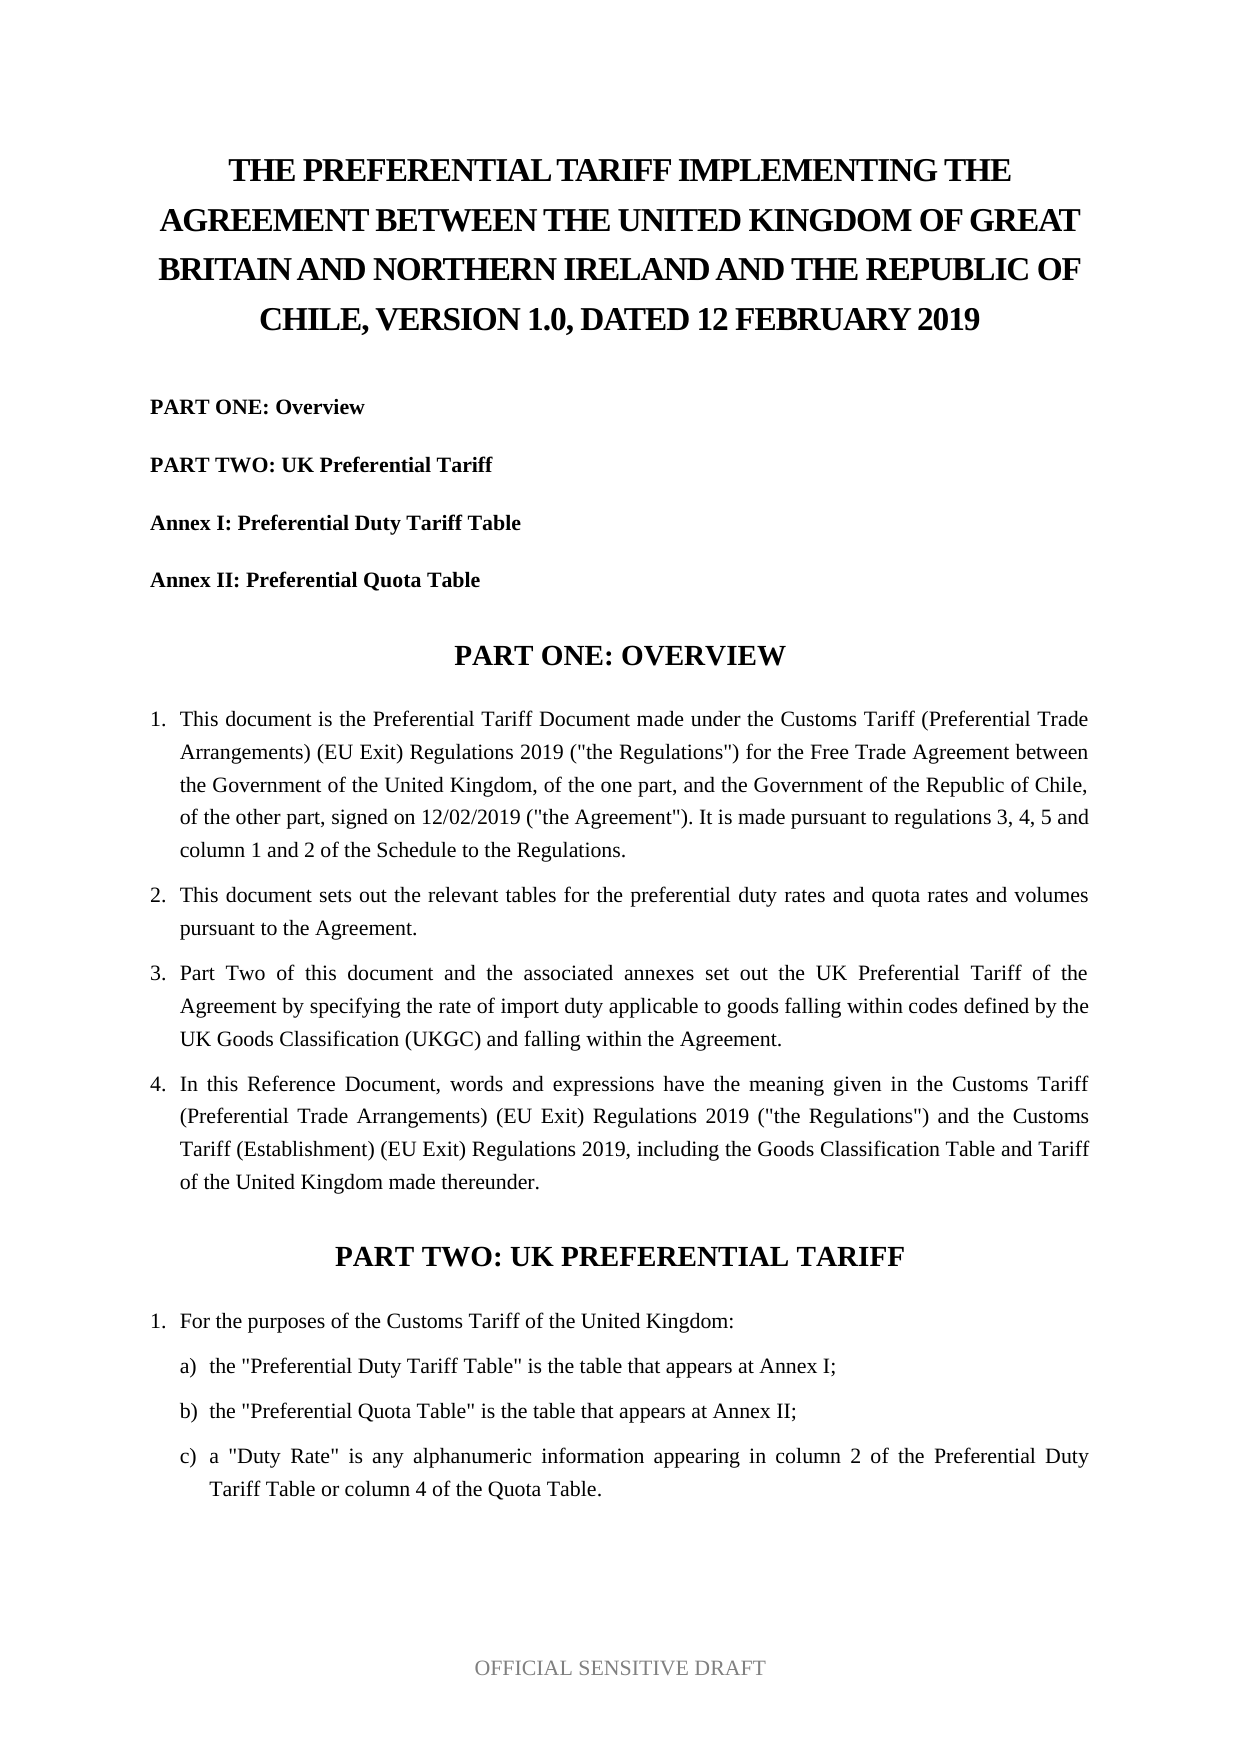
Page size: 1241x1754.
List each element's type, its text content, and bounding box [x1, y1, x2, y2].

subtitle PART ONE: OVERVIEW [150, 638, 1090, 671]
title The Preferential Tariff implementing the Agreement between the United Kingdom of Great Britain and Northern Ireland and the Republic of Chile, version 1.0, dated 12 February 2019 [150, 150, 1090, 338]
text Annex II: Preferential Quota Table [150, 567, 1090, 593]
list a "Duty Rate" is any alphanumeric information appearing in column 2 of the Preferential Duty Tariff Table or column 4 of the Quota Table. [179, 1443, 1090, 1501]
text PART TWO: UK Preferential Tariff [150, 452, 1090, 477]
list This document sets out the relevant tables for the preferential duty rates and quota rates and volumes pursuant to the Agreement. [150, 882, 1090, 940]
subtitle PART TWO: UK PREFERENTIAL TARIFF [150, 1239, 1090, 1273]
text Annex I: Preferential Duty Tariff Table [150, 510, 1090, 535]
list the "Preferential Duty Tariff Table" is the table that appears at Annex I; [179, 1353, 1090, 1378]
list This document is the Preferential Tariff Document made under the Customs Tariff (Preferential Trade Arrangements) (EU Exit) Regulations 2019 ("the Regulations") for the Free Trade Agreement between the Government of the United Kingdom, of the one part, and the Government of the Republic of Chile, of the other part, signed on 12/02/2019 ("the Agreement"). It is made pursuant to regulations 3, 4, 5 and column 1 and 2 of the Schedule to the Regulations. [150, 706, 1090, 862]
list For the purposes of the Customs Tariff of the United Kingdom: [150, 1308, 1090, 1333]
list In this Reference Document, words and expressions have the meaning given in the Customs Tariff (Preferential Trade Arrangements) (EU Exit) Regulations 2019 ("the Regulations") and the Customs Tariff (Establishment) (EU Exit) Regulations 2019, including the Goods Classification Table and Tariff of the United Kingdom made thereunder. [150, 1071, 1090, 1194]
text PART ONE: Overview [150, 394, 1090, 419]
list Part Two of this document and the associated annexes set out the UK Preferential Tariff of the Agreement by specifying the rate of import duty applicable to goods falling within codes defined by the UK Goods Classification (UKGC) and falling within the Agreement. [150, 960, 1090, 1051]
list the "Preferential Quota Table" is the table that appears at Annex II; [179, 1398, 1090, 1423]
